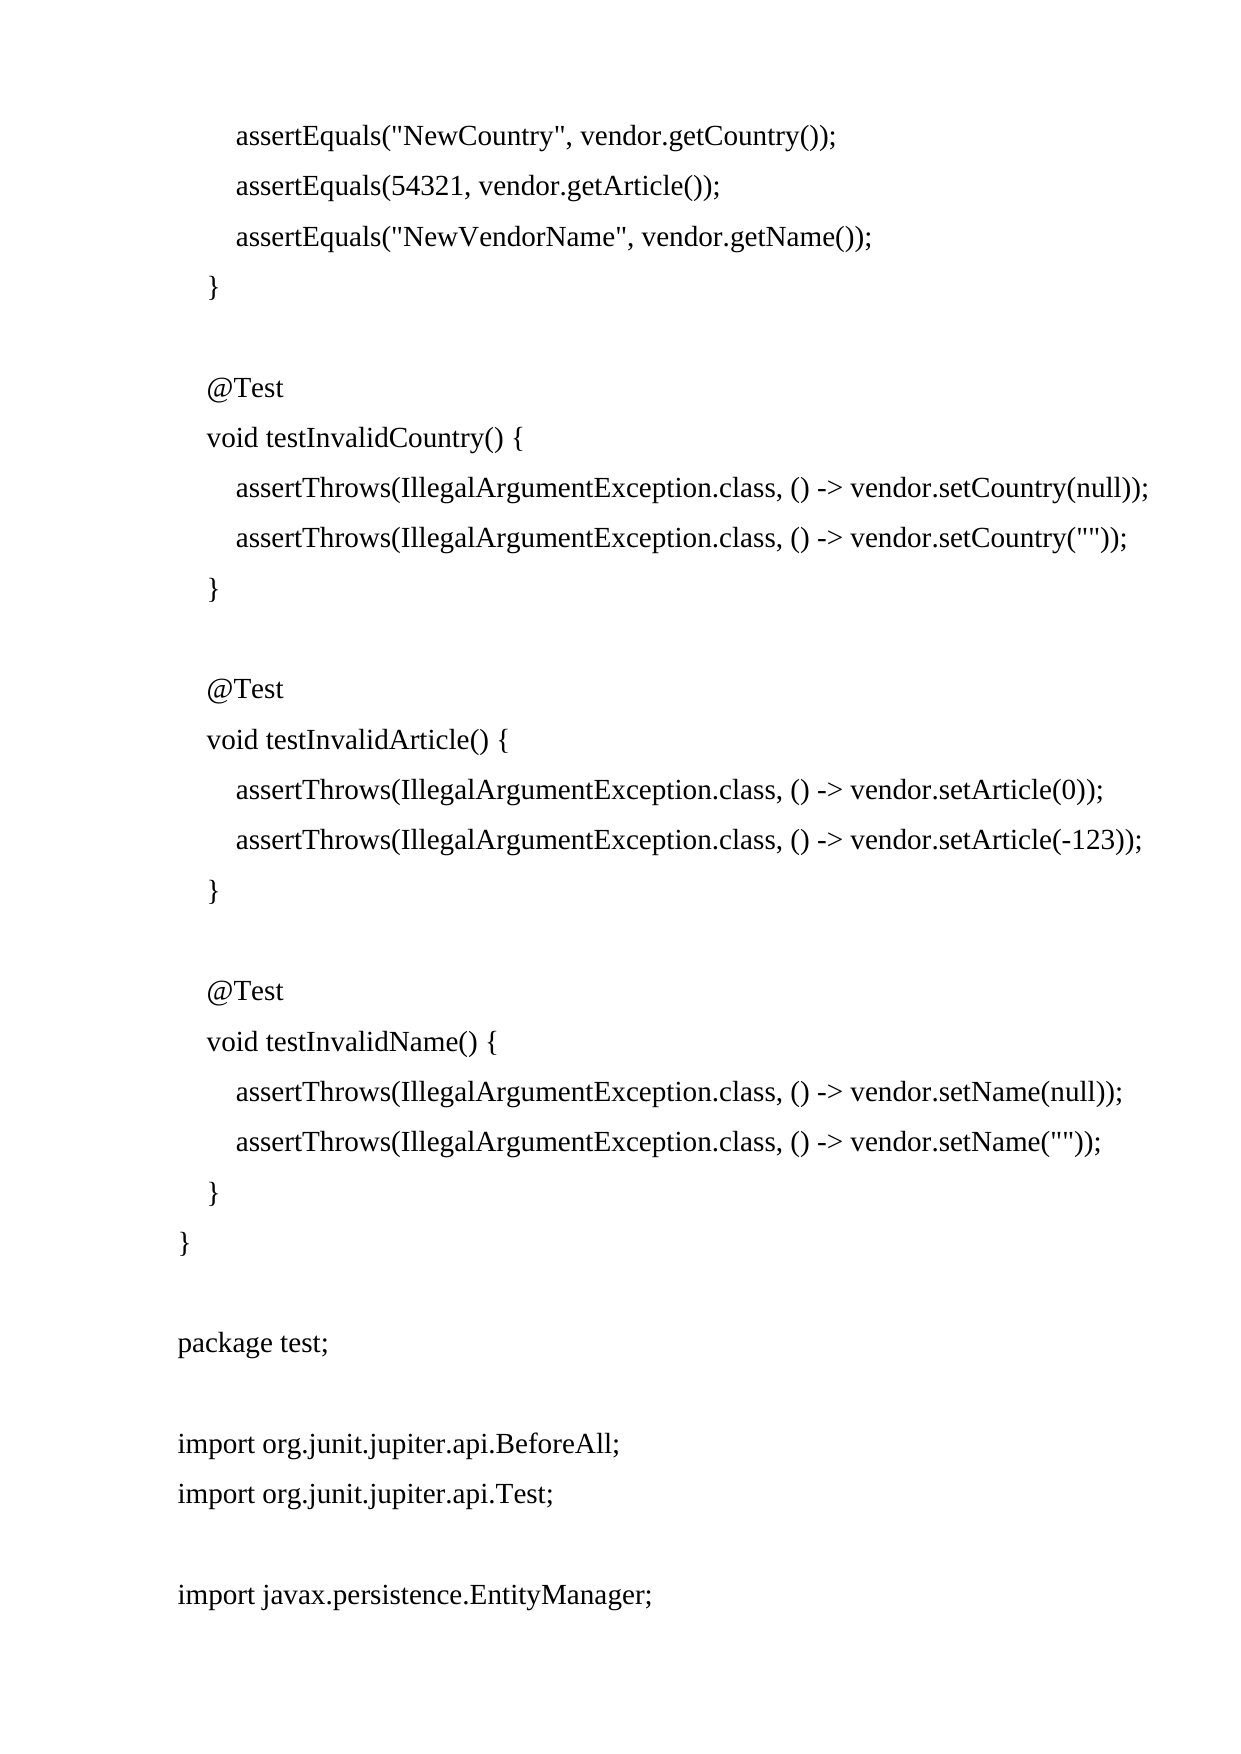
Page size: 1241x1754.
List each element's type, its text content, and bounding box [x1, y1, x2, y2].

text @Test [177, 672, 1152, 705]
text void testInvalidCountry() { [177, 420, 1152, 453]
text assertEquals("NewCountry", vendor.getCountry()); [177, 118, 1152, 152]
text assertThrows(IllegalArgumentException.class, () -> vendor.setArticle(0)); [177, 772, 1152, 806]
text import org.junit.jupiter.api.Test; [177, 1477, 1152, 1510]
text assertThrows(IllegalArgumentException.class, () -> vendor.setCountry(null)); [177, 470, 1152, 504]
text } [177, 1225, 1152, 1258]
text assertThrows(IllegalArgumentException.class, () -> vendor.setCountry("")); [177, 521, 1152, 554]
text } [177, 269, 1152, 303]
text assertThrows(IllegalArgumentException.class, () -> vendor.setArticle(-123)); [177, 822, 1152, 856]
text package test; [177, 1326, 1152, 1359]
text assertEquals(54321, vendor.getArticle()); [177, 168, 1152, 202]
text assertThrows(IllegalArgumentException.class, () -> vendor.setName(null)); [177, 1074, 1152, 1108]
text void testInvalidArticle() { [177, 722, 1152, 755]
text @Test [177, 973, 1152, 1007]
text void testInvalidName() { [177, 1024, 1152, 1057]
text assertEquals("NewVendorName", vendor.getName()); [177, 219, 1152, 252]
text @Test [177, 370, 1152, 403]
text } [177, 1175, 1152, 1208]
text } [177, 571, 1152, 604]
text import javax.persistence.EntityManager; [177, 1577, 1152, 1611]
text import org.junit.jupiter.api.BeforeAll; [177, 1426, 1152, 1460]
text assertThrows(IllegalArgumentException.class, () -> vendor.setName("")); [177, 1124, 1152, 1158]
text } [177, 873, 1152, 906]
